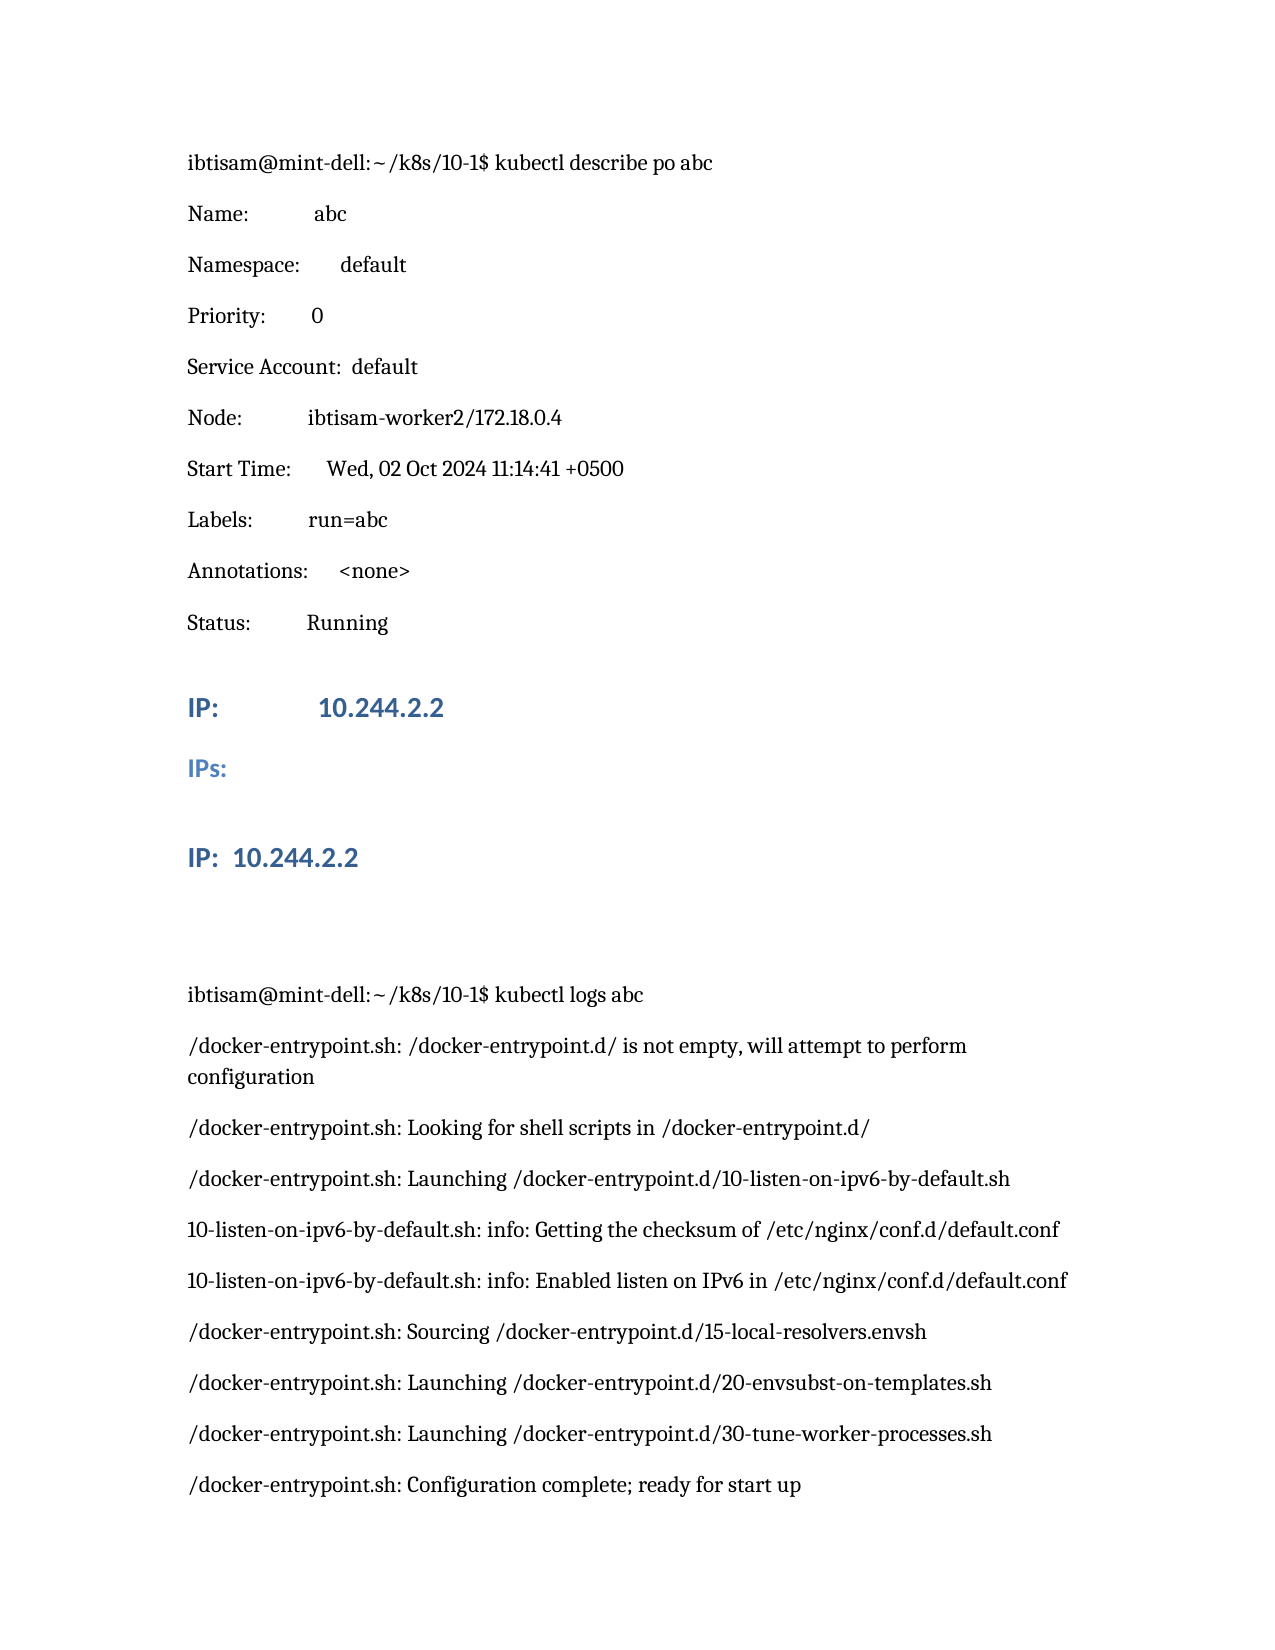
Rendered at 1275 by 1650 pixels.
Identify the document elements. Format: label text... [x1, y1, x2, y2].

text Namespace: default [187, 252, 1087, 278]
text 10-listen-on-ipv6-by-default.sh: info: Enabled listen on IPv6 in /etc/nginx/conf.d/default.conf [187, 1268, 1087, 1294]
text Priority: 0 [187, 303, 1087, 329]
subtitle IPs: [187, 751, 1087, 784]
text ibtisam@mint-dell:~/k8s/10-1$ kubectl logs abc [187, 982, 1087, 1009]
text 10-listen-on-ipv6-by-default.sh: info: Getting the checksum of /etc/nginx/conf.d/default.conf [187, 1217, 1087, 1243]
text Name: abc [187, 201, 1087, 227]
subtitle IP: 10.244.2.2 [187, 839, 1087, 875]
text Status: Running [187, 609, 1087, 636]
text Labels: run=abc [187, 507, 1087, 534]
text Start Time: Wed, 02 Oct 2024 11:14:41 +0500 [187, 456, 1087, 483]
text /docker-entrypoint.sh: Launching /docker-entrypoint.d/10-listen-on-ipv6-by-default.sh [187, 1166, 1087, 1192]
text ibtisam@mint-dell:~/k8s/10-1$ kubectl describe po abc [187, 150, 1087, 176]
text Annotations: <none> [187, 558, 1087, 585]
text /docker-entrypoint.sh: Launching /docker-entrypoint.d/20-envsubst-on-templates.sh [187, 1370, 1087, 1396]
text /docker-entrypoint.sh: Looking for shell scripts in /docker-entrypoint.d/ [187, 1114, 1087, 1141]
text /docker-entrypoint.sh: Configuration complete; ready for start up [187, 1472, 1087, 1498]
text /docker-entrypoint.sh: Launching /docker-entrypoint.d/30-tune-worker-processes.sh [187, 1421, 1087, 1447]
text Node: ibtisam-worker2/172.18.0.4 [187, 405, 1087, 432]
text /docker-entrypoint.sh: Sourcing /docker-entrypoint.d/15-local-resolvers.envsh [187, 1319, 1087, 1345]
text Service Account: default [187, 354, 1087, 381]
text /docker-entrypoint.sh: /docker-entrypoint.d/ is not empty, will attempt to perform configuration [187, 1033, 1087, 1090]
subtitle IP: 10.244.2.2 [187, 689, 1087, 725]
